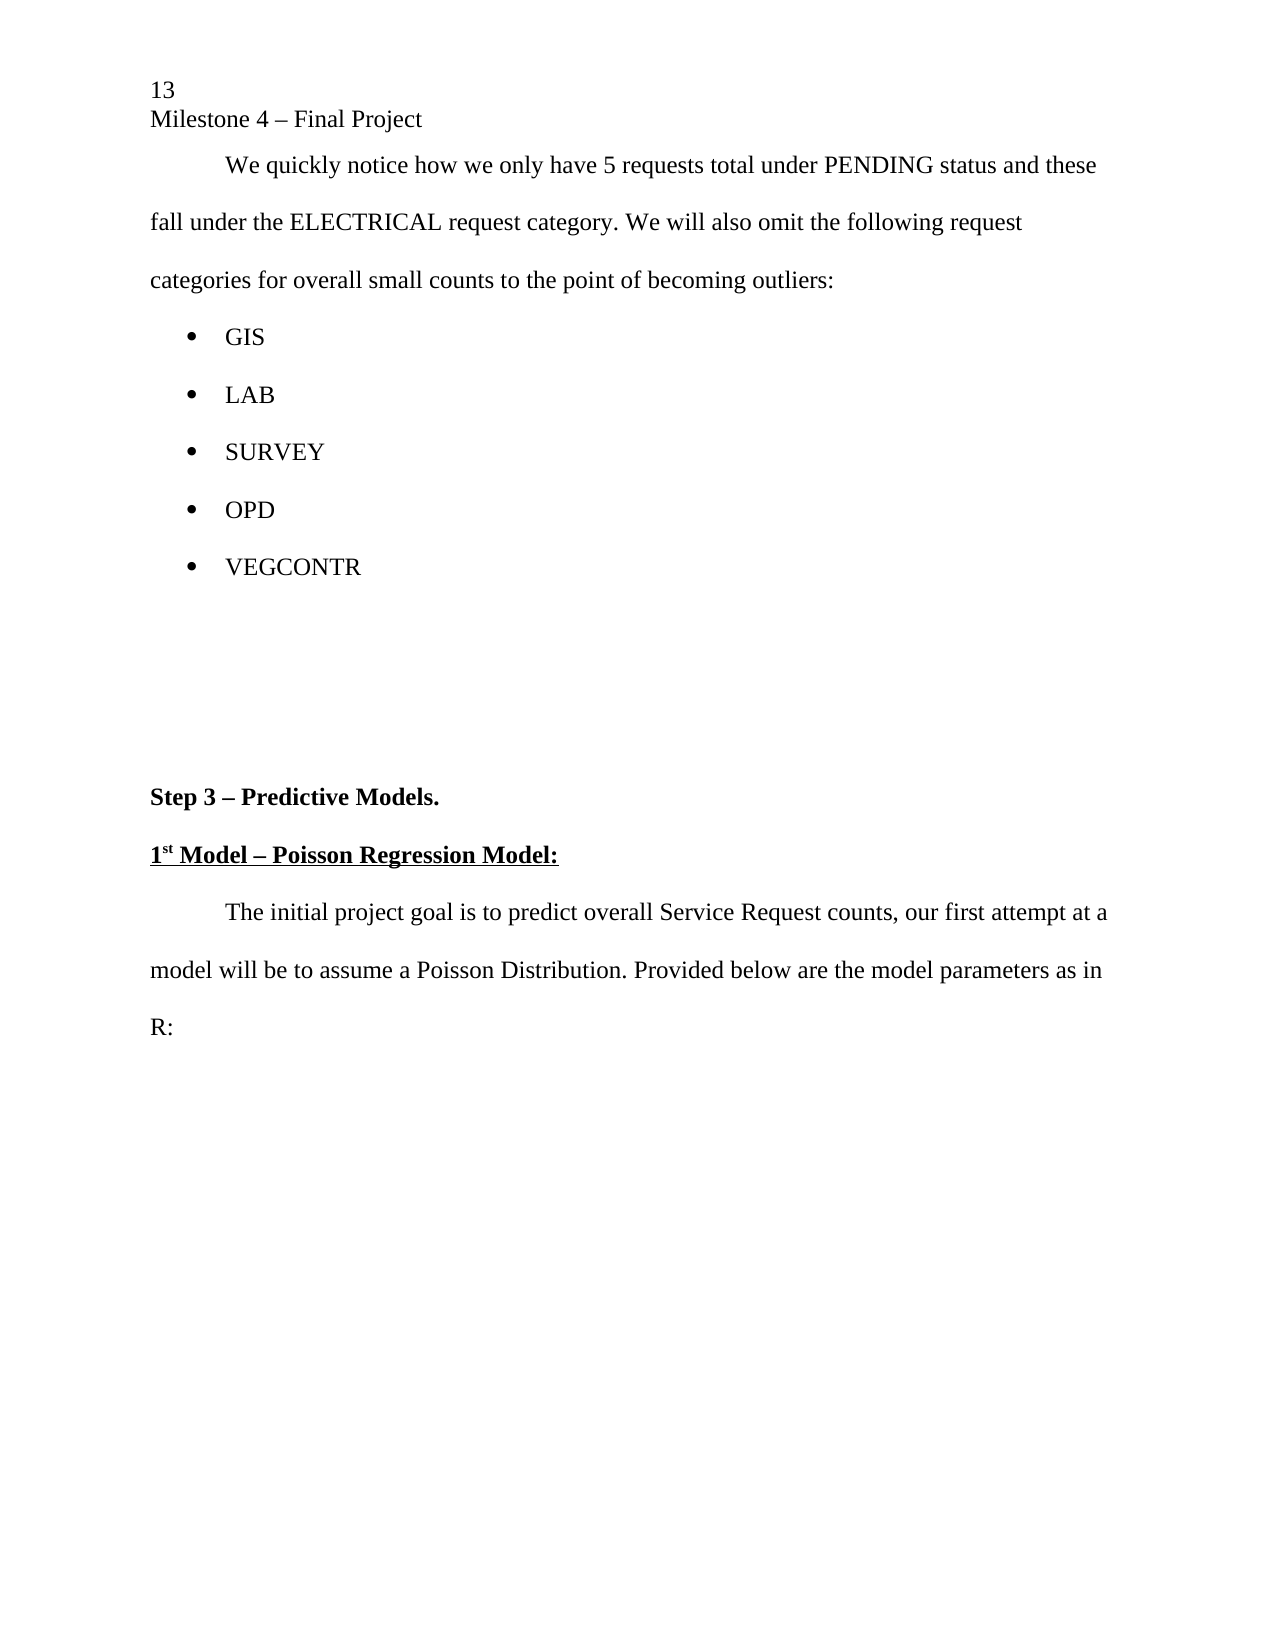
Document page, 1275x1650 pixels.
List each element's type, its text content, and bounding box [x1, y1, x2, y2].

text We quickly notice how we only have 5 requests total under PENDING status and these fall under the ELECTRICAL request category. We will also omit the following request categories for overall small counts to the point of becoming outliers: [150, 150, 1125, 294]
list GIS [187, 322, 1125, 351]
list VEGCONTR [187, 552, 1125, 581]
text 1st Model – Poisson Regression Model: [150, 840, 1125, 869]
list LAB [187, 380, 1125, 409]
list OPD [187, 495, 1125, 524]
list SURVEY [187, 437, 1125, 466]
text Step 3 – Predictive Models. [150, 782, 1125, 811]
text The initial project goal is to predict overall Service Request counts, our first attempt at a model will be to assume a Poisson Distribution. Provided below are the model parameters as in R: [150, 897, 1125, 1041]
